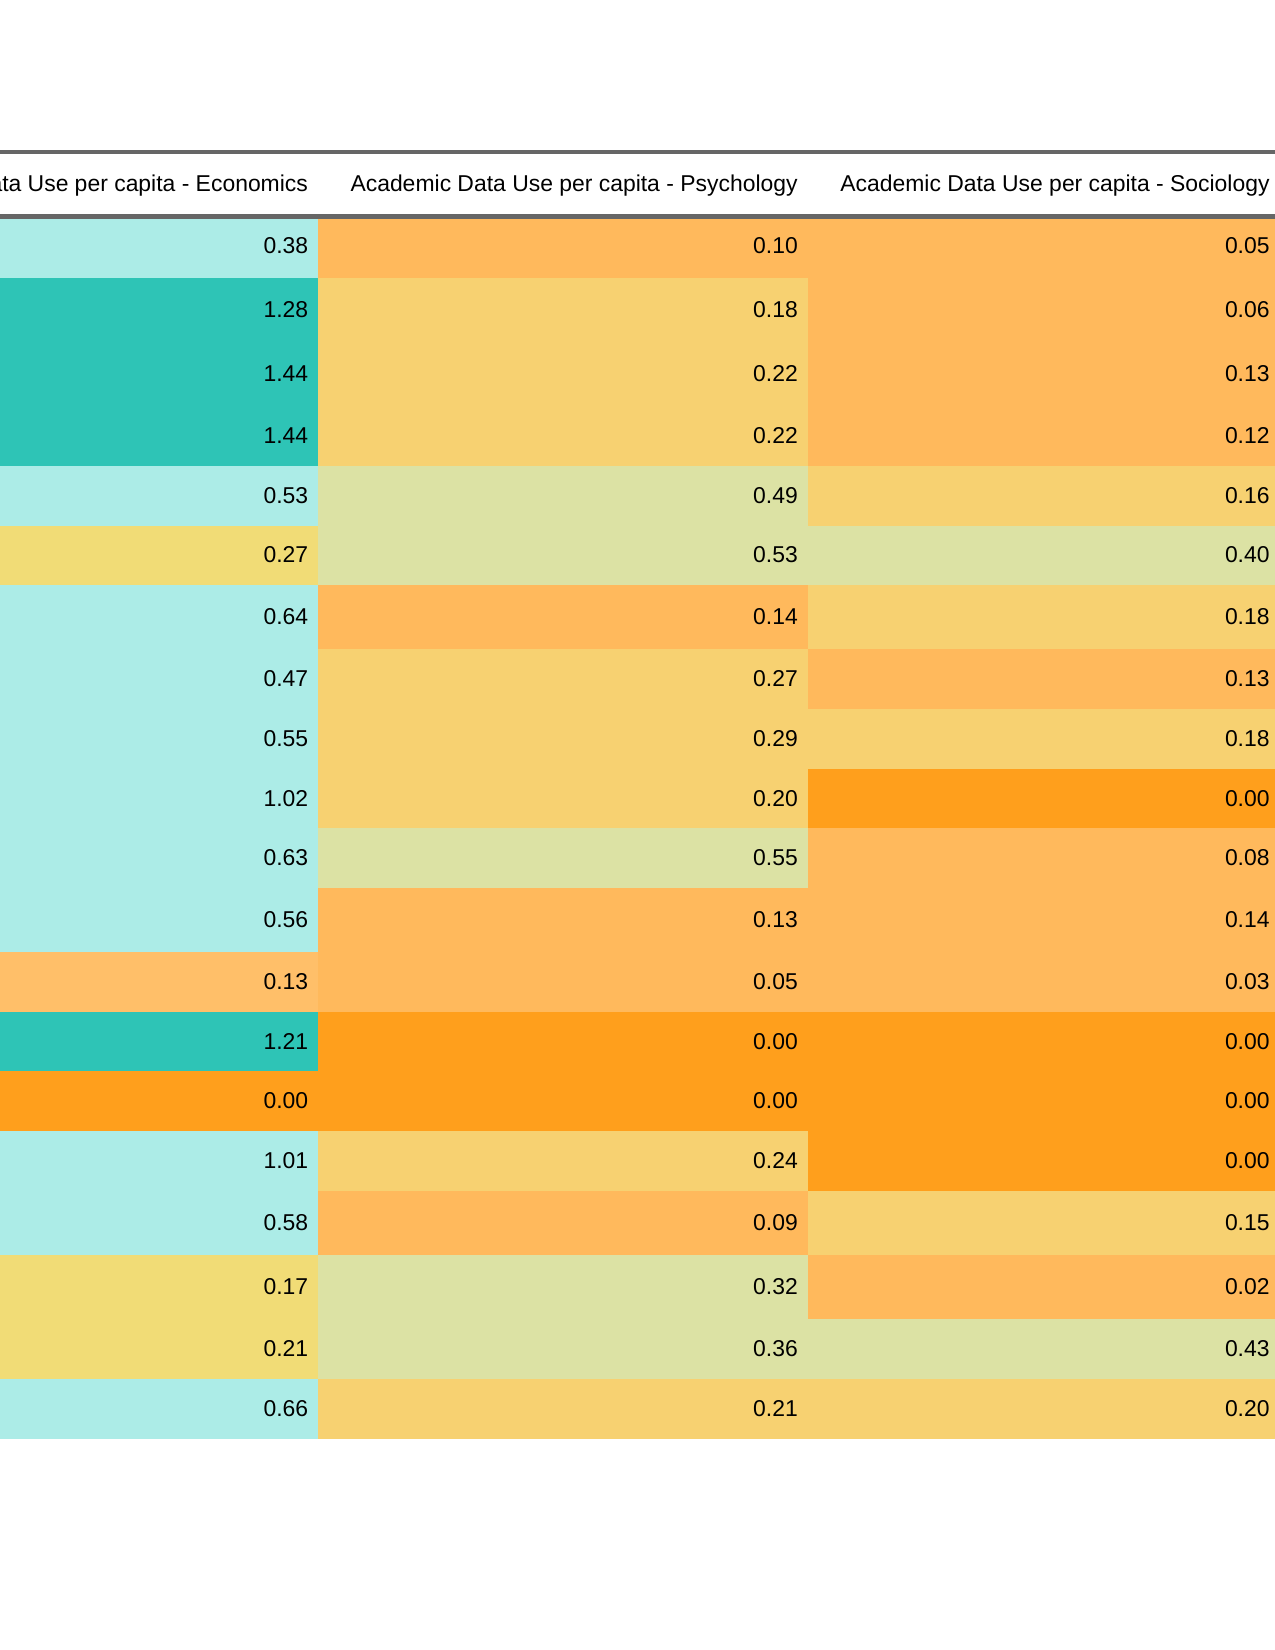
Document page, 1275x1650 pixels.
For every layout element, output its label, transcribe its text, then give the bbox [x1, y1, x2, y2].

table_cell 0.49 [318, 466, 808, 526]
table_cell 0.18 [808, 709, 1275, 769]
table_cell 0.38 [0, 219, 318, 278]
table_cell 0.09 [318, 1191, 808, 1255]
table_cell 0.58 [0, 1191, 318, 1255]
table_cell 0.55 [0, 709, 318, 769]
table_cell 1.21 [0, 1012, 318, 1071]
table_cell 0.13 [808, 649, 1275, 709]
table_header Academic Data Use per capita - Sociology [808, 154, 1275, 214]
table_cell 0.00 [0, 1071, 318, 1131]
table_cell 0.08 [808, 828, 1275, 888]
table_cell 0.53 [318, 526, 808, 585]
table_cell 0.18 [318, 278, 808, 342]
table_cell 0.66 [0, 1379, 318, 1439]
table_cell 0.05 [808, 219, 1275, 278]
table_cell 0.21 [318, 1379, 808, 1439]
table_cell 0.40 [808, 526, 1275, 585]
table_cell 0.06 [808, 278, 1275, 342]
table_cell 0.22 [318, 342, 808, 406]
table_cell 0.27 [318, 649, 808, 709]
table_cell 0.12 [808, 406, 1275, 466]
table_cell 0.13 [808, 342, 1275, 406]
table_cell 0.17 [0, 1255, 318, 1319]
table_cell 0.56 [0, 888, 318, 952]
table_cell 0.18 [808, 585, 1275, 649]
table_cell 0.22 [318, 406, 808, 466]
table_cell 0.16 [808, 466, 1275, 526]
table_cell 1.44 [0, 406, 318, 466]
table_header Academic Data Use per capita - Psychology [318, 154, 808, 214]
table_cell 0.00 [318, 1071, 808, 1131]
table_cell 0.13 [0, 952, 318, 1012]
table_cell 0.27 [0, 526, 318, 585]
table_cell 0.10 [318, 219, 808, 278]
table_cell 0.43 [808, 1319, 1275, 1379]
table_cell 0.20 [318, 769, 808, 828]
table_cell 0.00 [808, 769, 1275, 828]
table_cell 0.00 [808, 1131, 1275, 1191]
table_cell 0.63 [0, 828, 318, 888]
table_cell 0.36 [318, 1319, 808, 1379]
table_cell 0.20 [808, 1379, 1275, 1439]
table_cell 0.05 [318, 952, 808, 1012]
table_cell 0.15 [808, 1191, 1275, 1255]
table_cell 0.55 [318, 828, 808, 888]
table_cell 1.02 [0, 769, 318, 828]
table_cell 0.24 [318, 1131, 808, 1191]
table_header Academic Data Use per capita - Economics [0, 154, 318, 214]
table_cell 0.00 [318, 1012, 808, 1071]
table_cell 0.00 [808, 1071, 1275, 1131]
table_cell 0.53 [0, 466, 318, 526]
table_cell 0.00 [808, 1012, 1275, 1071]
table_cell 0.14 [318, 585, 808, 649]
table_cell 1.28 [0, 278, 318, 342]
table_cell 0.47 [0, 649, 318, 709]
table_cell 0.21 [0, 1319, 318, 1379]
table_cell 0.14 [808, 888, 1275, 952]
table_cell 0.13 [318, 888, 808, 952]
table_cell 0.32 [318, 1255, 808, 1319]
table_cell 0.29 [318, 709, 808, 769]
table_cell 1.01 [0, 1131, 318, 1191]
table_cell 1.44 [0, 342, 318, 406]
table_cell 0.02 [808, 1255, 1275, 1319]
table_cell 0.64 [0, 585, 318, 649]
table_cell 0.03 [808, 952, 1275, 1012]
